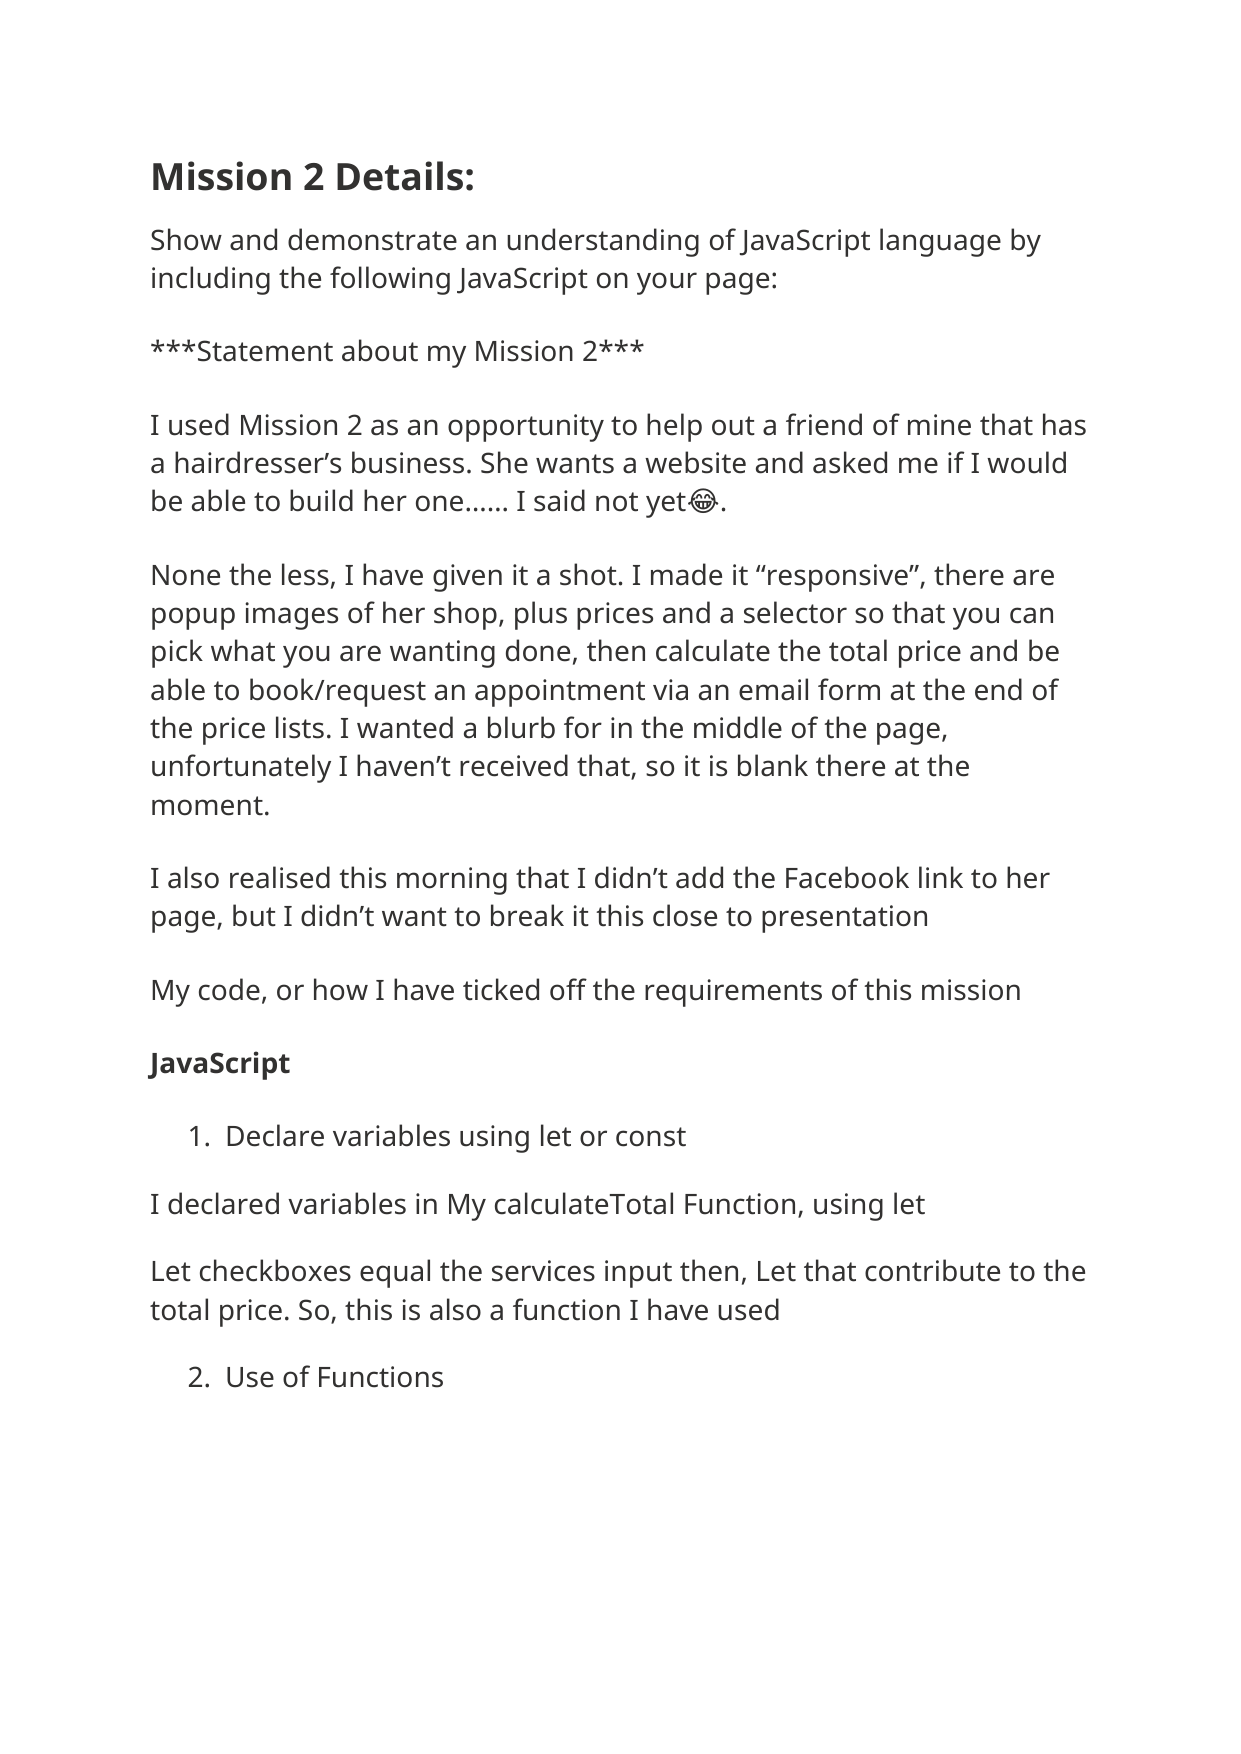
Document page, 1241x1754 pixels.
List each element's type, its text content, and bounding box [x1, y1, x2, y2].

text Mission 2 Details: [150, 150, 1090, 201]
text My code, or how I have ticked off the requirements of this mission [150, 970, 1090, 1008]
text None the less, I have given it a shot. I made it “responsive”, there are popup images of her shop, plus prices and a selector so that you can pick what you are wanting done, then calculate the total price and be able to book/request an appointment via an email form at the end of the price lists. I wanted a blurb for in the middle of the page, unfortunately I haven’t received that, so it is blank there at the moment. [150, 555, 1090, 823]
list Declare variables using let or const [187, 1116, 1090, 1155]
list Use of Functions [187, 1357, 1090, 1396]
text I used Mission 2 as an opportunity to help out a friend of mine that has a hairdresser’s business. She wants a website and asked me if I would be able to build her one…… I said not yet. [150, 405, 1090, 520]
text Show and demonstrate an understanding of JavaScript language by including the following JavaScript on your page: [150, 220, 1090, 296]
text I declared variables in My calculateTotal Function, using let [150, 1184, 1090, 1222]
text ***Statement about my Mission 2*** [150, 331, 1090, 370]
text JavaScript [150, 1043, 1090, 1081]
text Let checkboxes equal the services input then, Let that contribute to the total price. So, this is also a function I have used [150, 1251, 1090, 1328]
text I also realised this morning that I didn’t add the Facebook link to her page, but I didn’t want to break it this close to presentation [150, 858, 1090, 935]
